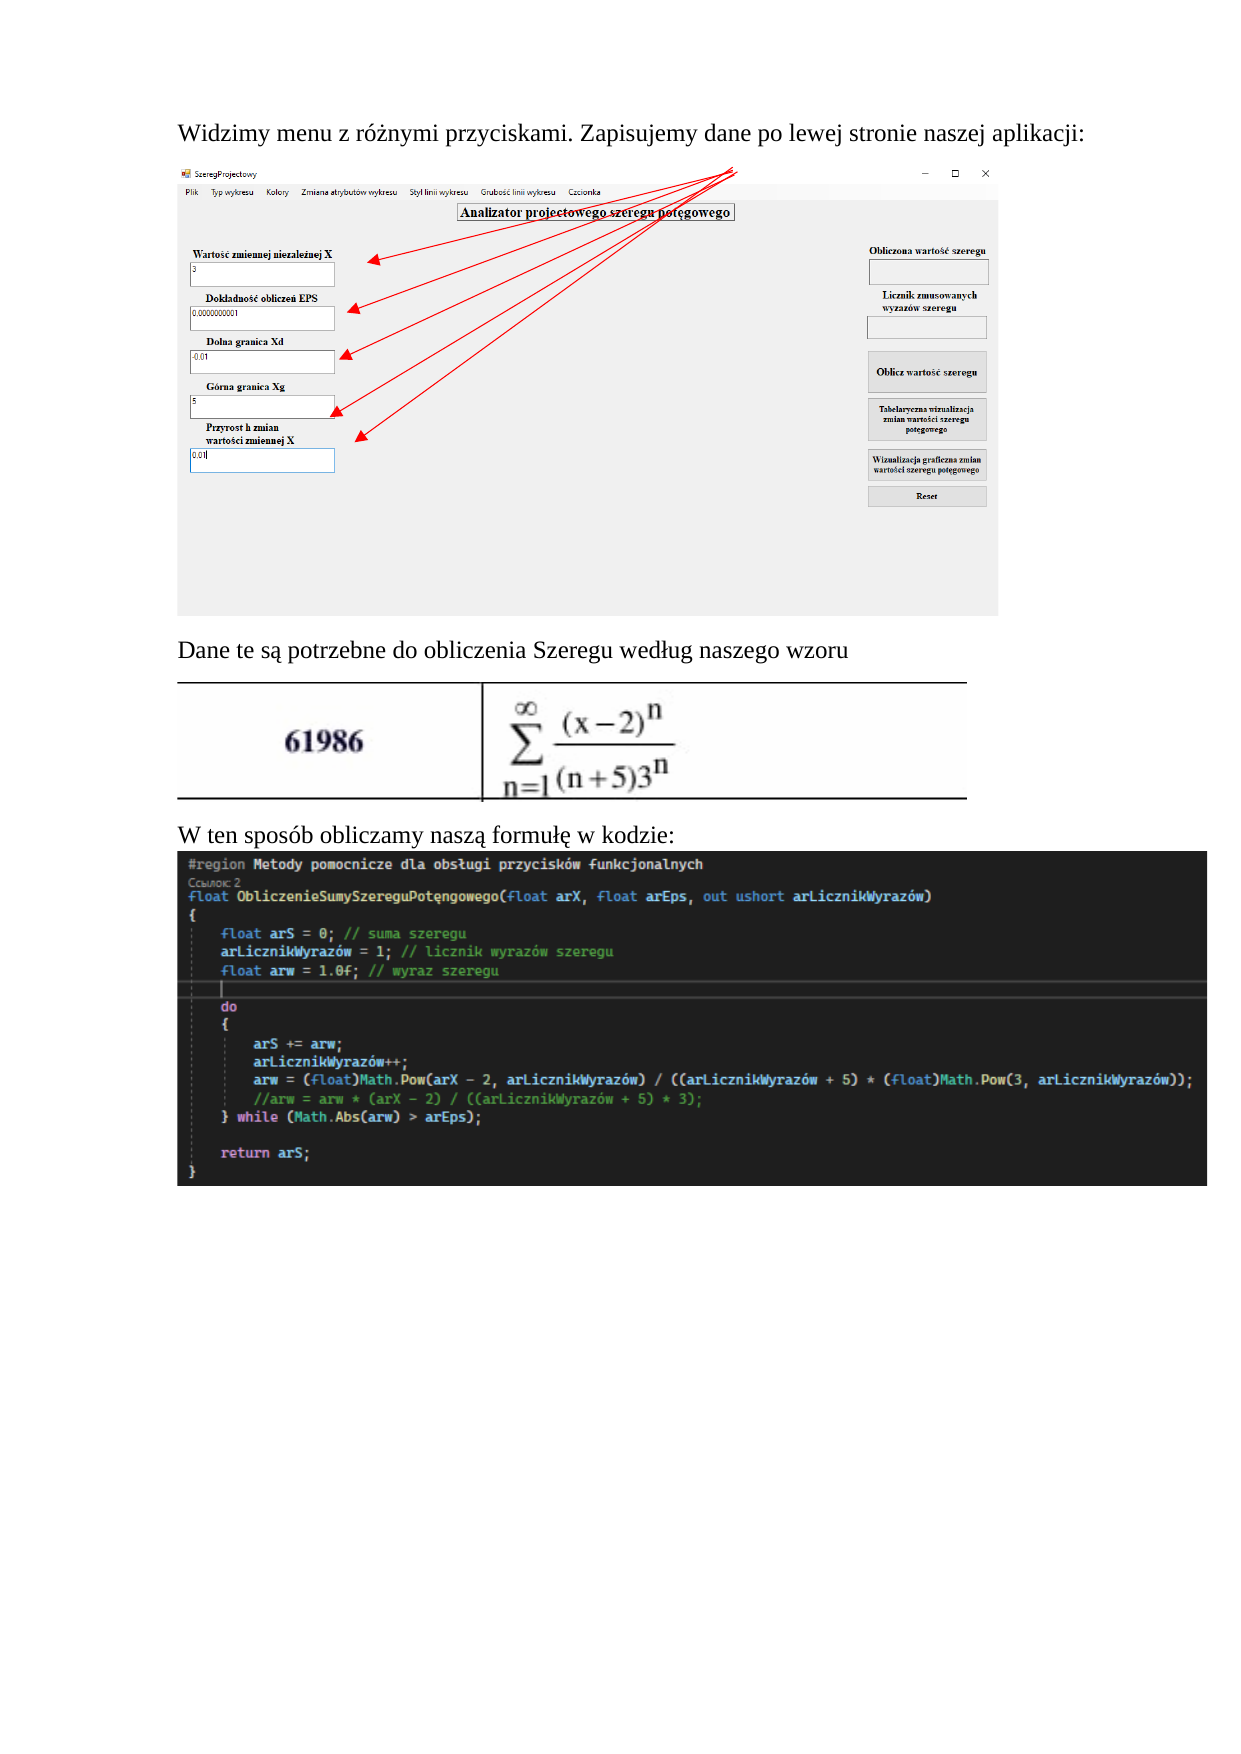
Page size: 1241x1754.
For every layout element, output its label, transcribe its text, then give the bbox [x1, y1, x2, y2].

text Widzimy menu z różnymi przyciskami. Zapisujemy dane po lewej stronie naszej aplikacji: [177, 118, 1152, 147]
picture [177, 165, 999, 616]
text W ten sposób obliczamy naszą formułę w kodzie: [177, 820, 1152, 851]
picture [177, 851, 1208, 1186]
picture [177, 682, 967, 802]
text Dane te są potrzebne do obliczenia Szeregu według naszego wzoru [177, 635, 1152, 663]
